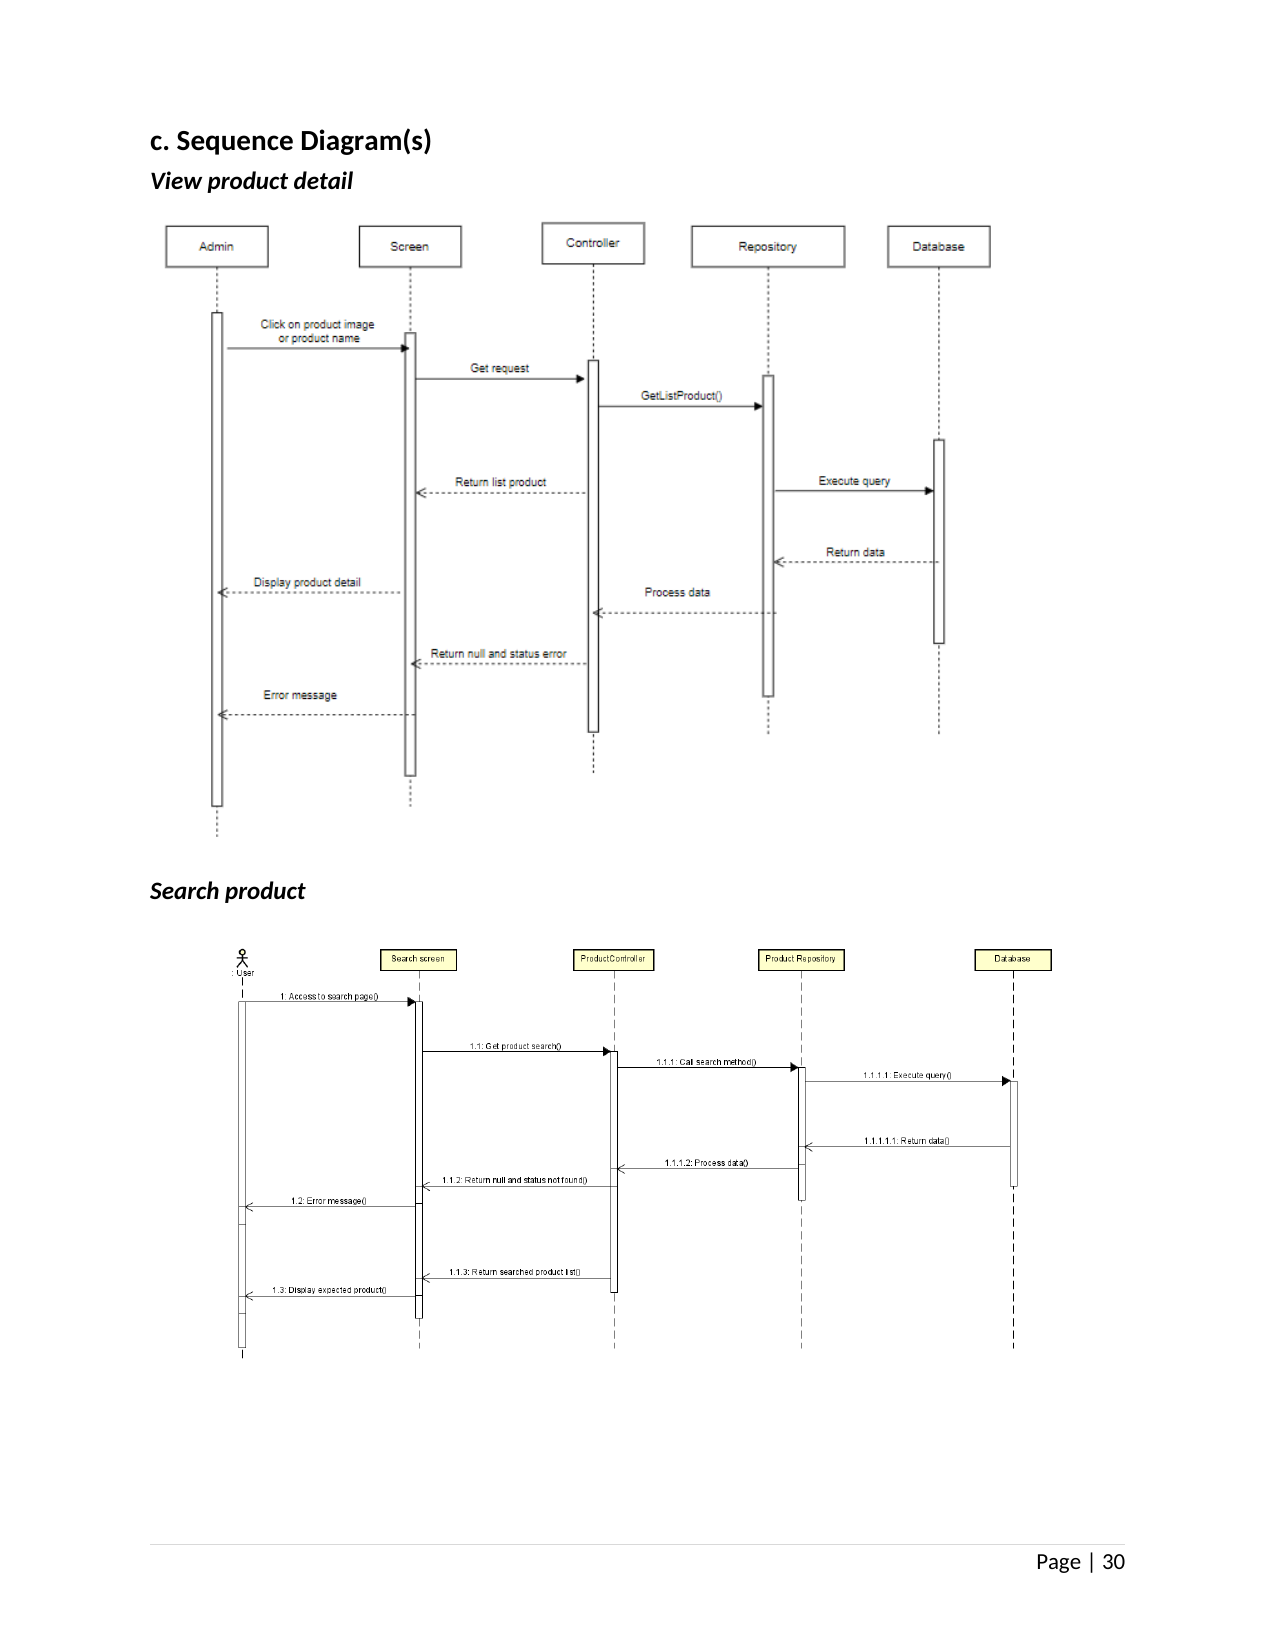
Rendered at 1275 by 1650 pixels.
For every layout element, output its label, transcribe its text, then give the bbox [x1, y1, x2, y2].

subtitle View product detail [150, 165, 1125, 195]
picture [150, 197, 1035, 857]
subtitle c. Sequence Diagram(s) [150, 122, 1125, 158]
subtitle Search product [150, 876, 1125, 906]
picture [150, 908, 1125, 1412]
